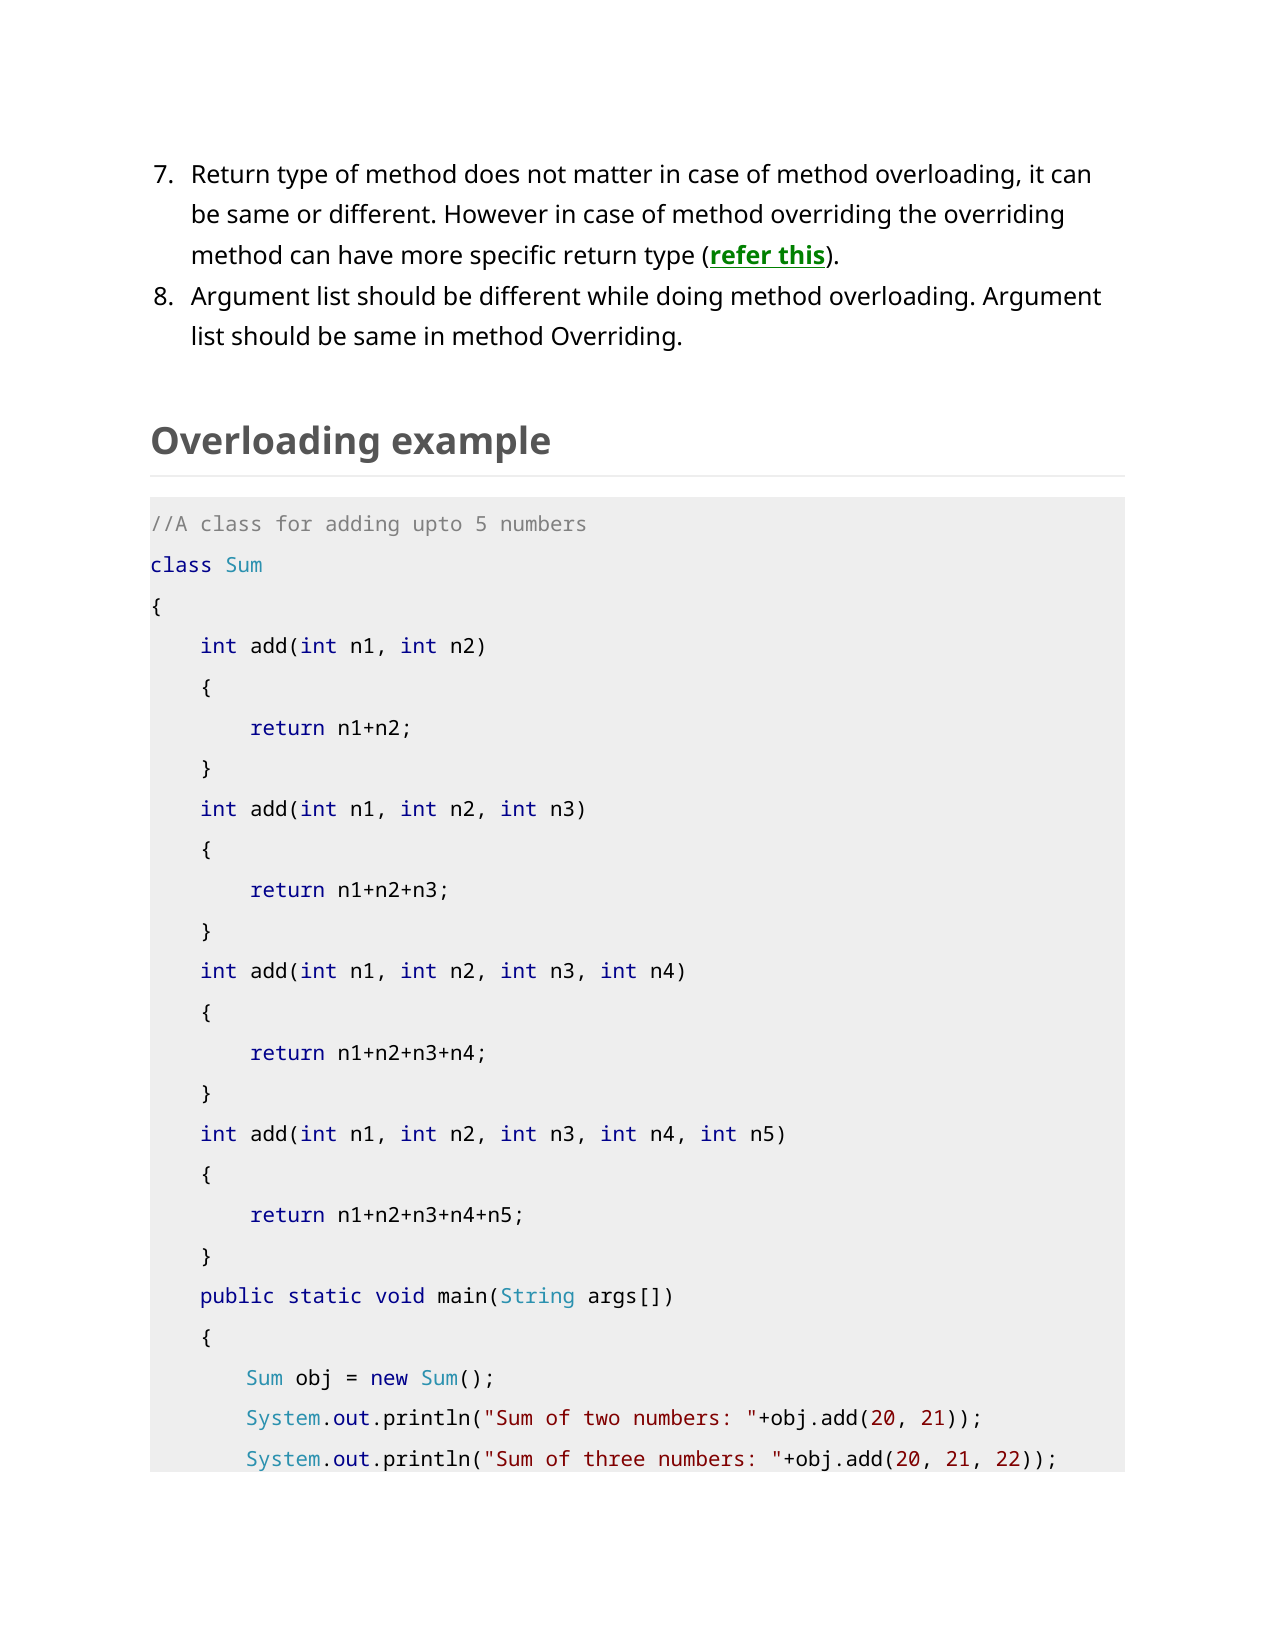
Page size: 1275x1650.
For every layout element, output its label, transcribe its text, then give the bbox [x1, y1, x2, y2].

text { [150, 579, 1125, 619]
text return n1+n2; [150, 701, 1125, 741]
text class Sum [150, 538, 1125, 579]
text return n1+n2+n3; [150, 863, 1125, 904]
text } [150, 904, 1125, 944]
text { [150, 1310, 1125, 1351]
text { [150, 985, 1125, 1026]
text int add(int n1, int n2, int n3, int n4, int n5) [150, 1107, 1125, 1147]
text return n1+n2+n3+n4; [150, 1026, 1125, 1066]
text System.out.println("Sum of two numbers: "+obj.add(20, 21)); [150, 1391, 1125, 1432]
text public static void main(String args[]) [150, 1269, 1125, 1310]
text Overloading example [150, 414, 1125, 475]
text System.out.println("Sum of three numbers: "+obj.add(20, 21, 22)); [150, 1432, 1125, 1472]
text Sum obj = new Sum(); [150, 1351, 1125, 1391]
text } [150, 1229, 1125, 1269]
list Return type of method does not matter in case of method overloading, it can be same or different. However in case of method overriding the overriding method can have more specific return type (refer this). [153, 150, 1125, 272]
list Argument list should be different while doing method overloading. Argument list should be same in method Overriding. [153, 272, 1125, 353]
text { [150, 822, 1125, 863]
text { [150, 1147, 1125, 1188]
text } [150, 1066, 1125, 1107]
text int add(int n1, int n2, int n3) [150, 782, 1125, 822]
text //A class for adding upto 5 numbers [150, 497, 1125, 538]
text } [150, 741, 1125, 782]
text int add(int n1, int n2, int n3, int n4) [150, 944, 1125, 985]
text return n1+n2+n3+n4+n5; [150, 1188, 1125, 1229]
text { [150, 660, 1125, 701]
text int add(int n1, int n2) [150, 619, 1125, 660]
